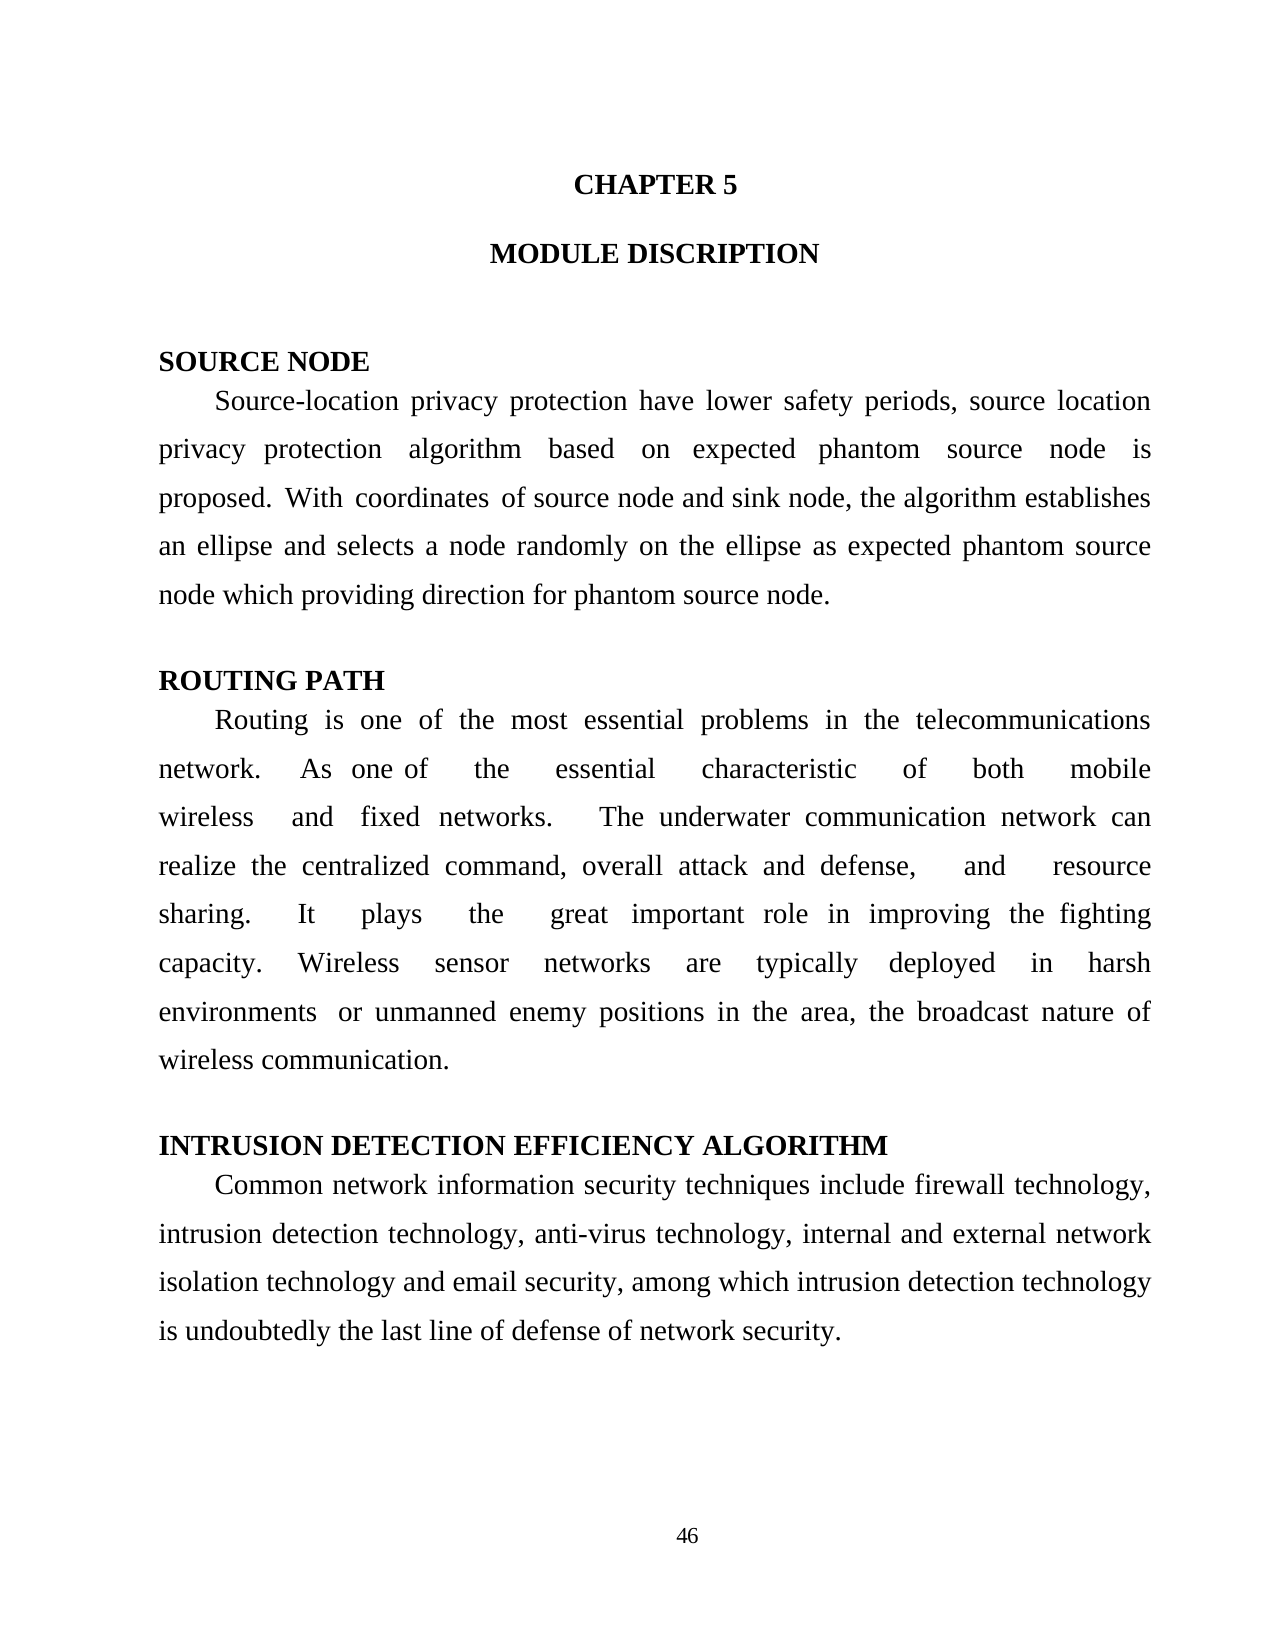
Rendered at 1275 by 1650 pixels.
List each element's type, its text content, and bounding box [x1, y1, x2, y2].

text SOURCE NODE [158, 344, 1239, 378]
subtitle INTRUSION DETECTION EFFICIENCY ALGORITHM [158, 1128, 1239, 1162]
text Routing is one of the most essential problems in the telecommunications network. As one of the essential characteristic of both mobile wireless and fixed networks. The underwater communication network can realize the centralized command, overall attack and defense, and resource sharing. It plays the great important role in improving the fighting capacity. Wireless sensor networks are typically deployed in harsh environments or unmanned enemy positions in the area, the broadcast nature of wireless communication. [158, 702, 1152, 1076]
subtitle ROUTING PATH [158, 663, 1239, 697]
subtitle CHAPTER 5 MODULE DISCRIPTION [489, 167, 849, 270]
text Common network information security techniques include firewall technology, intrusion detection technology, anti-virus technology, internal and external network isolation technology and email security, among which intrusion detection technology is undoubtedly the last line of defense of network security. [158, 1167, 1152, 1346]
text Source-location privacy protection have lower safety periods, source location privacy protection algorithm based on expected phantom source node is proposed. With coordinates of source node and sink node, the algorithm establishes an ellipse and selects a node randomly on the ellipse as expected phantom source node which providing direction for phantom source node. [158, 383, 1152, 611]
